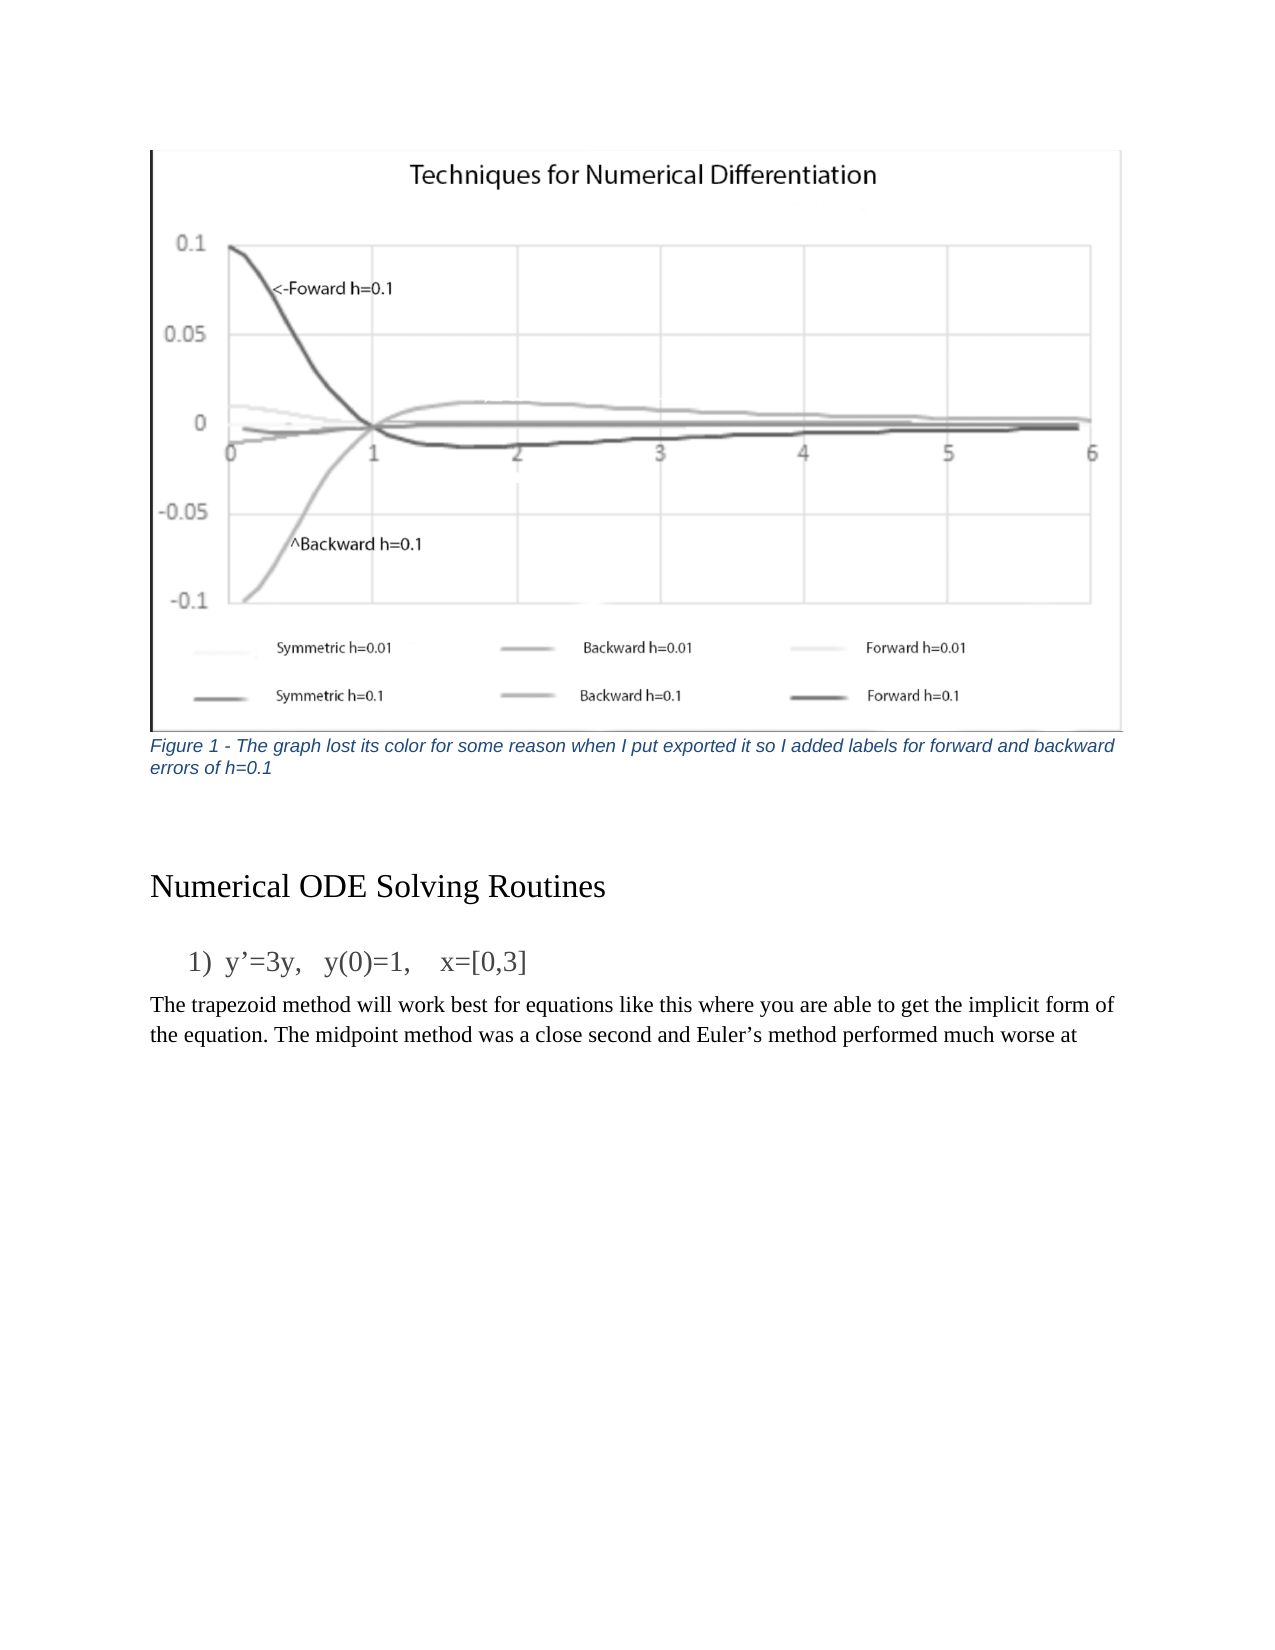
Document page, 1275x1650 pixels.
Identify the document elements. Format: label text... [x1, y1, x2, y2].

subtitle Numerical ODE Solving Routines [150, 867, 1125, 905]
text The trapezoid method will work best for equations like this where you are able to get the implicit form of the equation. The midpoint method was a close second and Euler’s method performed much worse at each step size. [150, 991, 1125, 1048]
picture [150, 150, 1124, 732]
subtitle y’=3y, y(0)=1, x=[0,3] [187, 944, 1125, 978]
